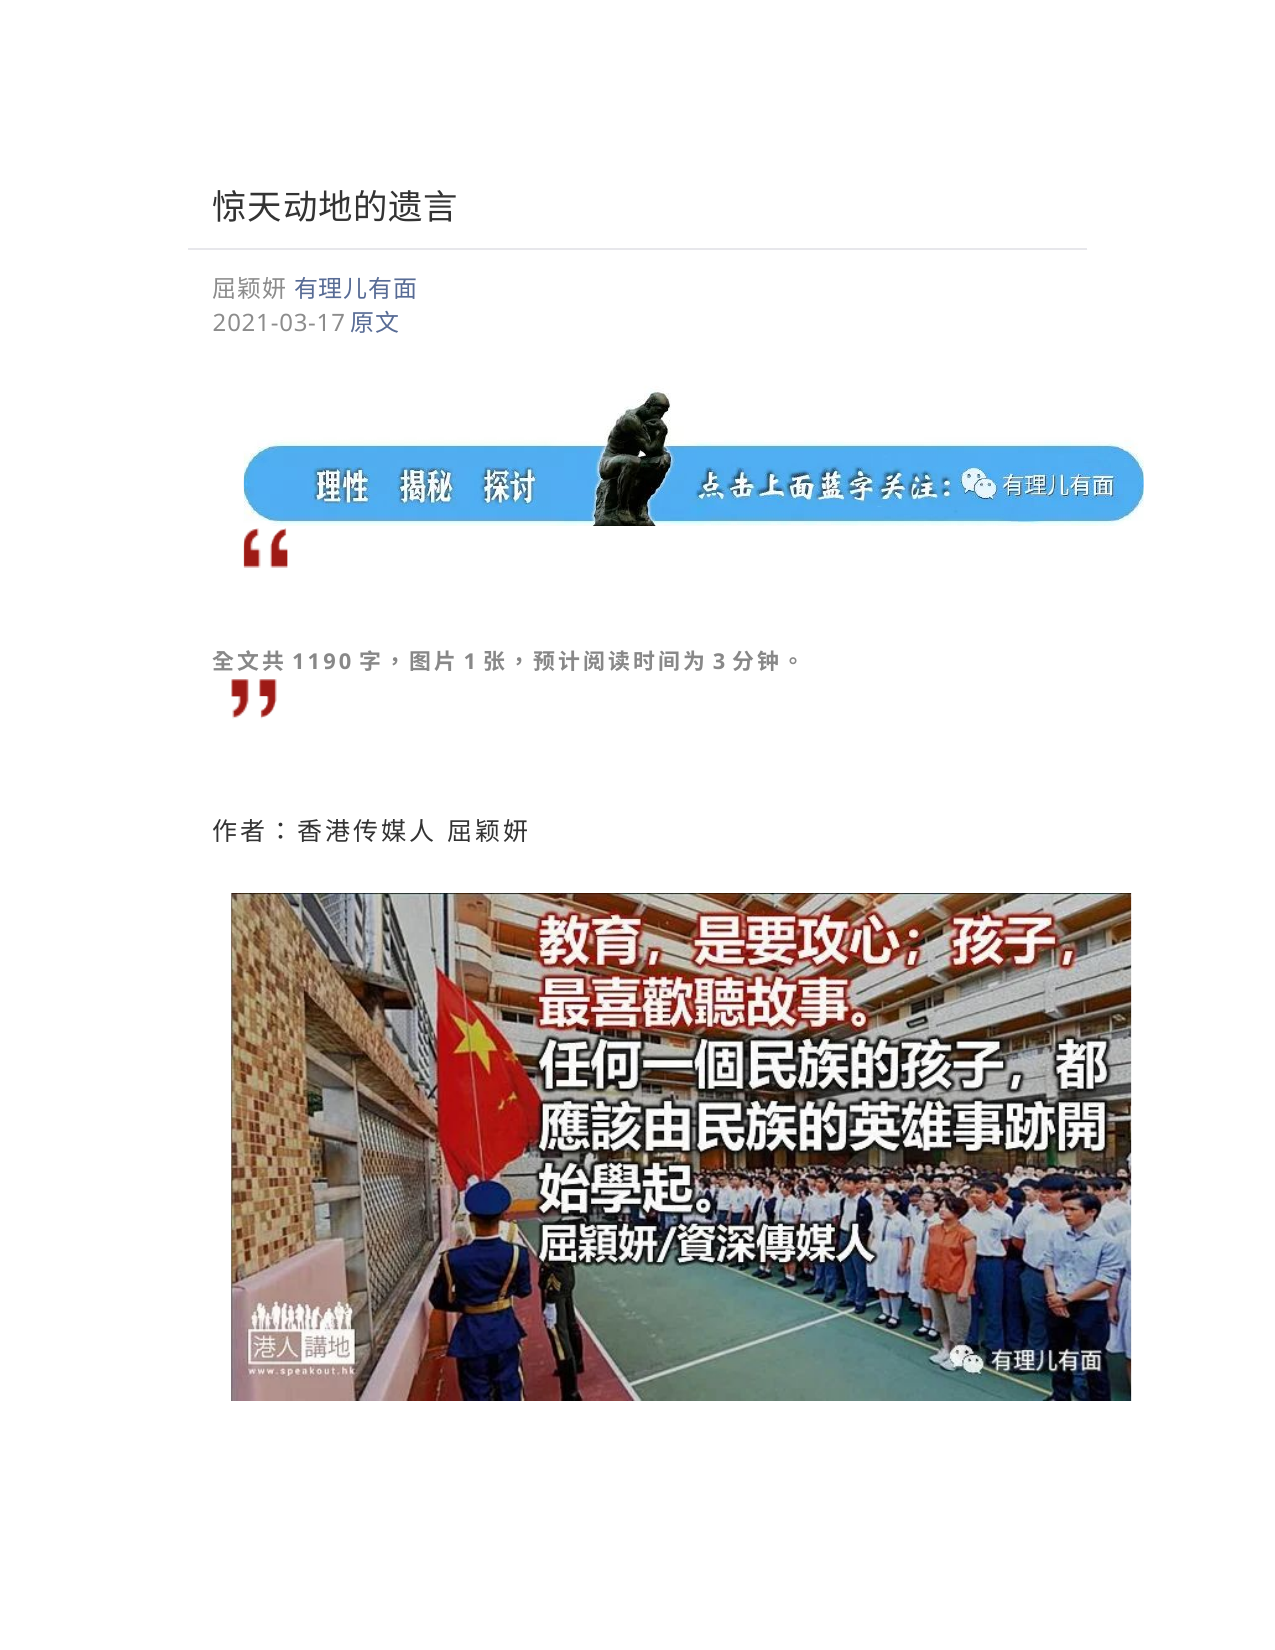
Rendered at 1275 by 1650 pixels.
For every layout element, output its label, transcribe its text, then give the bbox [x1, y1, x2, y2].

text 2021-03-17原文 发表于 [212, 304, 1062, 338]
picture [243, 372, 1144, 526]
picture [243, 528, 288, 568]
picture [231, 679, 277, 719]
title 惊天动地的遗言 [187, 150, 1087, 250]
text 作者：香港传媒人 屈颖妍 [212, 801, 1062, 847]
list 屈颖妍 有理儿有面 [212, 272, 1062, 304]
text 全文共1190字，图片1张，预计阅读时间为3分钟。 [212, 633, 1062, 676]
picture [231, 893, 1132, 1401]
